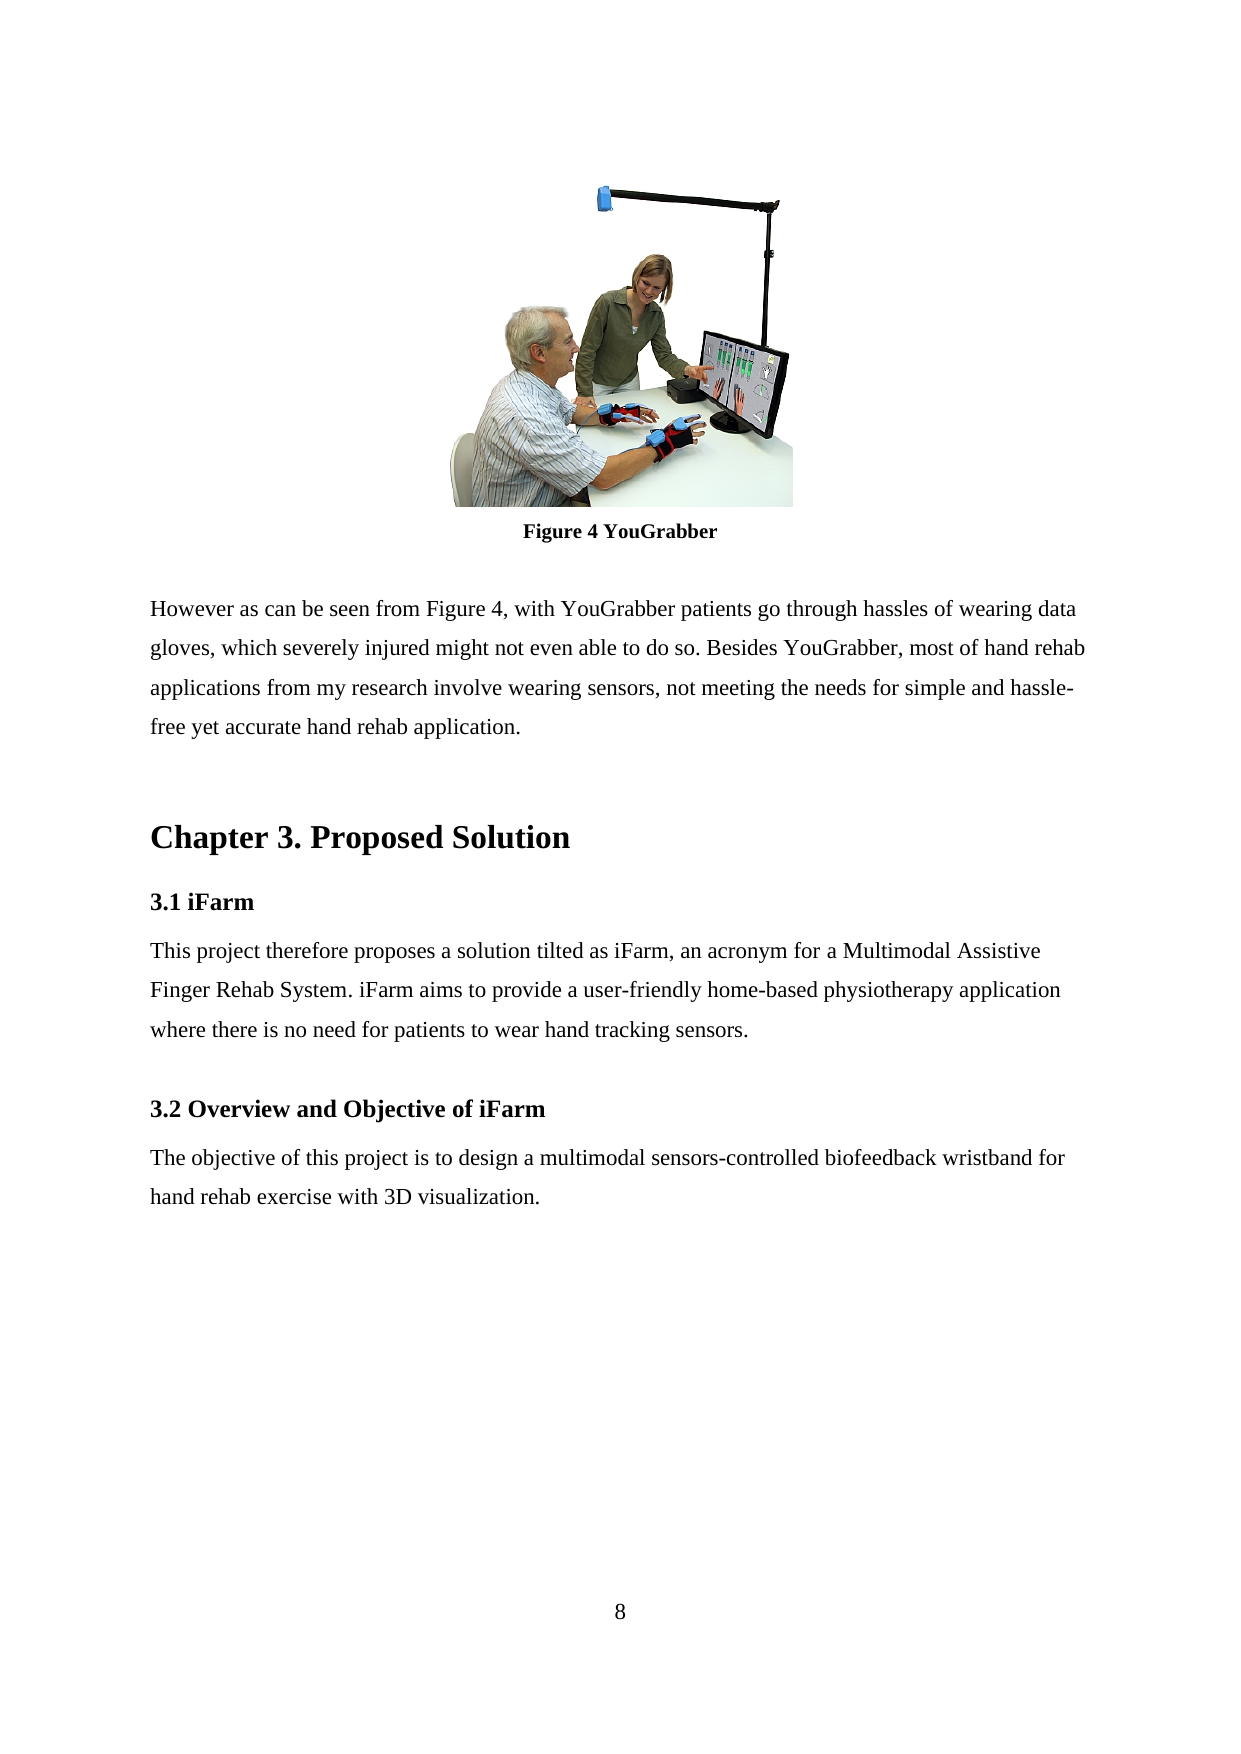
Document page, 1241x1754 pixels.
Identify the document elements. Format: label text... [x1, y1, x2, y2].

text However as can be seen from Figure 4, with YouGrabber patients go through hassles of wearing data gloves, which severely injured might not even able to do so. Besides YouGrabber, most of hand rehab applications from my research involve wearing sensors, not meeting the needs for simple and hassle-free yet accurate hand rehab application. [150, 595, 1090, 740]
text This project therefore proposes a solution tilted as iFarm, an acronym for a Multimodal Assistive Finger Rehab System. iFarm aims to provide a user-friendly home-based physiotherapy application where there is no need for patients to wear hand tracking sensors. [150, 937, 1090, 1042]
subtitle 3.2 Overview and Objective of iFarm [150, 1094, 1090, 1123]
title Chapter 3. Proposed Solution [150, 817, 1090, 856]
text The objective of this project is to design a multimodal sensors-controlled biofeedback wristband for hand rehab exercise with 3D visualization. [150, 1144, 1090, 1210]
picture [447, 177, 793, 507]
subtitle 3.1 iFarm [150, 887, 1090, 916]
